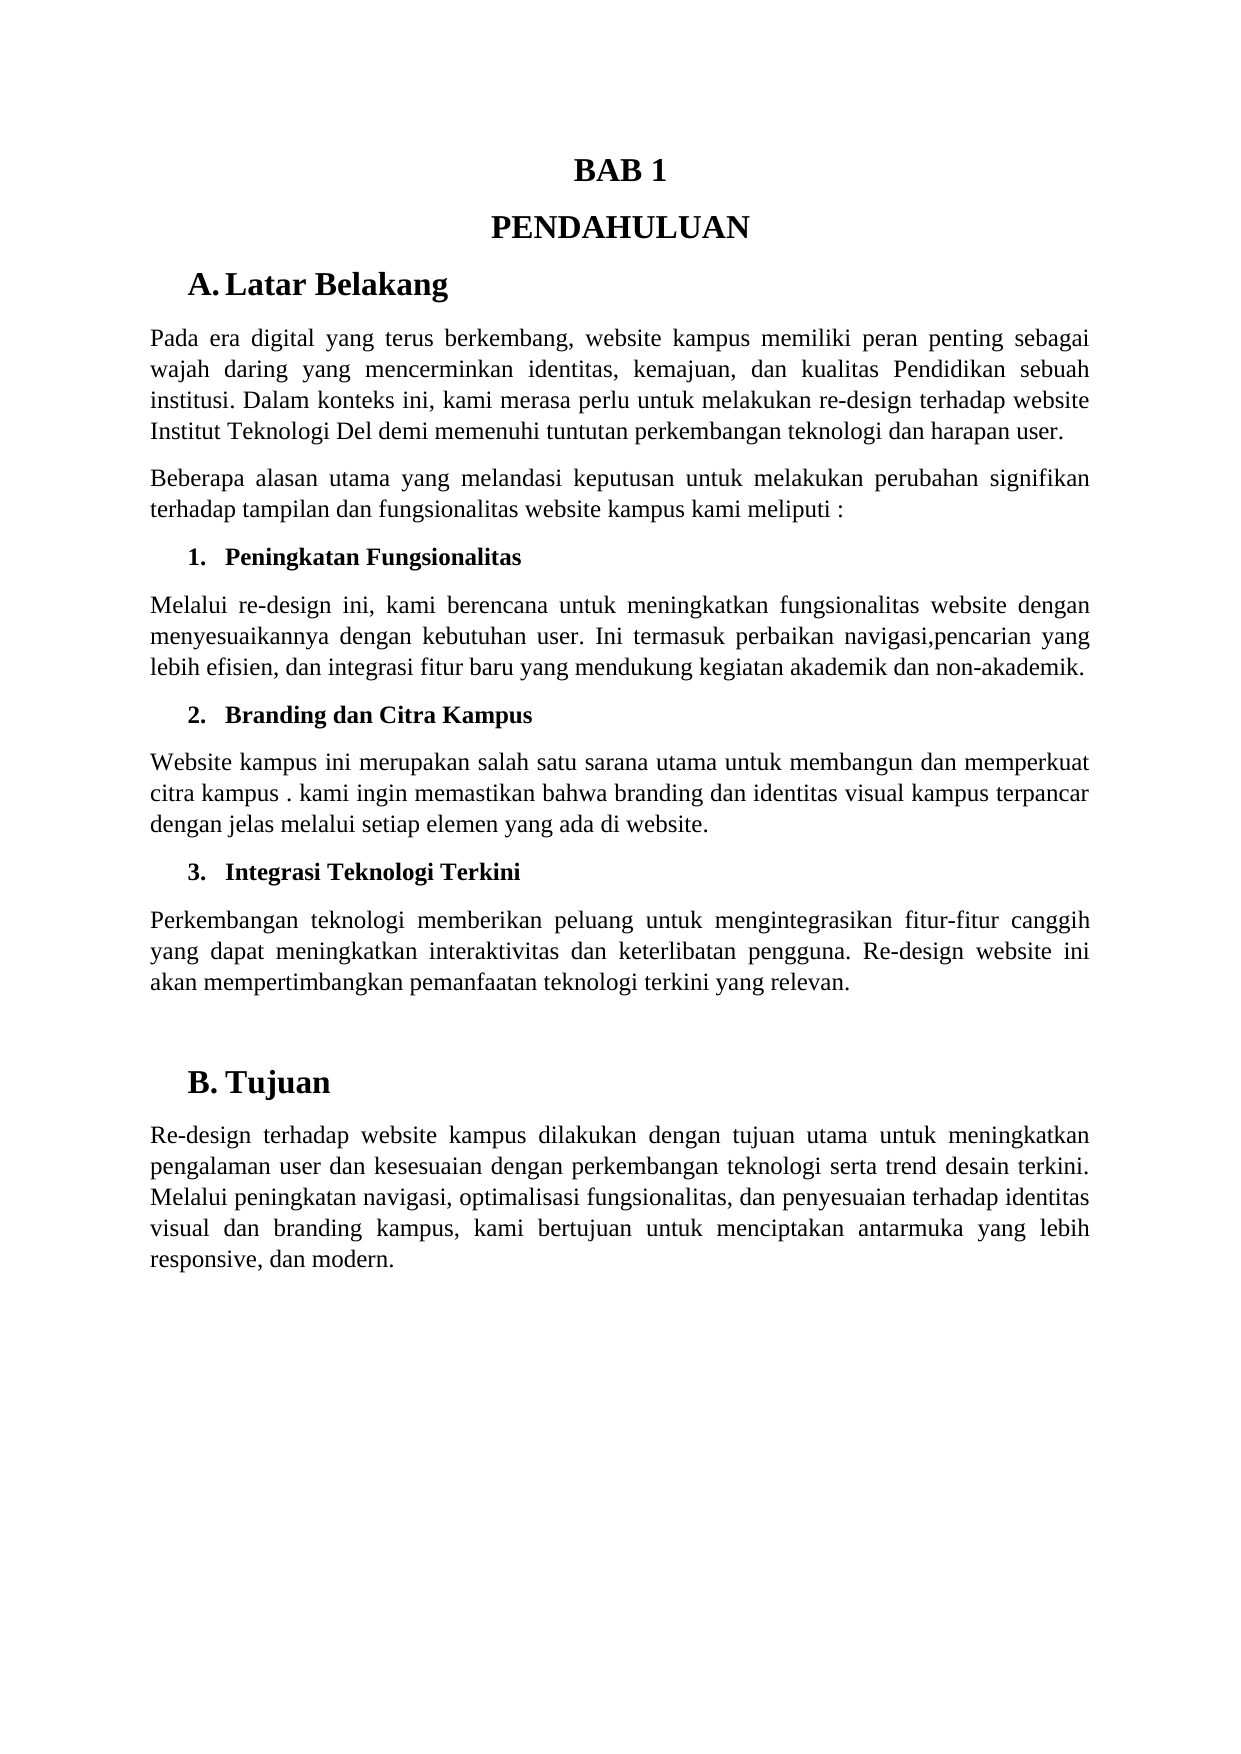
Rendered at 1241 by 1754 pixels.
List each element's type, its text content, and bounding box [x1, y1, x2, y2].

text PENDAHULUAN [150, 207, 1091, 246]
text Re-design terhadap website kampus dilakukan dengan tujuan utama untuk meningkatkan pengalaman user dan kesesuaian dengan perkembangan teknologi serta trend desain terkini. Melalui peningkatan navigasi, optimalisasi fungsionalitas, dan penyesuaian terhadap identitas visual dan branding kampus, kami bertujuan untuk menciptakan antarmuka yang lebih responsive, dan modern. [150, 1120, 1091, 1273]
text Pada era digital yang terus berkembang, website kampus memiliki peran penting sebagai wajah daring yang mencerminkan identitas, kemajuan, dan kualitas Pendidikan sebuah institusi. Dalam konteks ini, kami merasa perlu untuk melakukan re-design terhadap website Institut Teknologi Del demi memenuhi tuntutan perkembangan teknologi dan harapan user. [150, 323, 1091, 444]
text Website kampus ini merupakan salah satu sarana utama untuk membangun dan memperkuat citra kampus . kami ingin memastikan bahwa branding dan identitas visual kampus terpancar dengan jelas melalui setiap elemen yang ada di website. [150, 747, 1091, 838]
text Perkembangan teknologi memberikan peluang untuk mengintegrasikan fitur-fitur canggih yang dapat meningkatkan interaktivitas dan keterlibatan pengguna. Re-design website ini akan mempertimbangkan pemanfaatan teknologi terkini yang relevan. [150, 905, 1091, 996]
list Branding dan Citra Kampus [187, 700, 1091, 728]
text Melalui re-design ini, kami berencana untuk meningkatkan fungsionalitas website dengan menyesuaikannya dengan kebutuhan user. Ini termasuk perbaikan navigasi,pencarian yang lebih efisien, dan integrasi fitur baru yang mendukung kegiatan akademik dan non-akademik. [150, 590, 1091, 681]
list Latar Belakang [187, 264, 1091, 303]
text Beberapa alasan utama yang melandasi keputusan untuk melakukan perubahan signifikan terhadap tampilan dan fungsionalitas website kampus kami meliputi : [150, 463, 1091, 523]
list Peningkatan Fungsionalitas [187, 542, 1091, 571]
list Integrasi Teknologi Terkini [187, 857, 1091, 886]
list Tujuan [187, 1062, 1091, 1101]
text BAB 1 [150, 150, 1091, 188]
